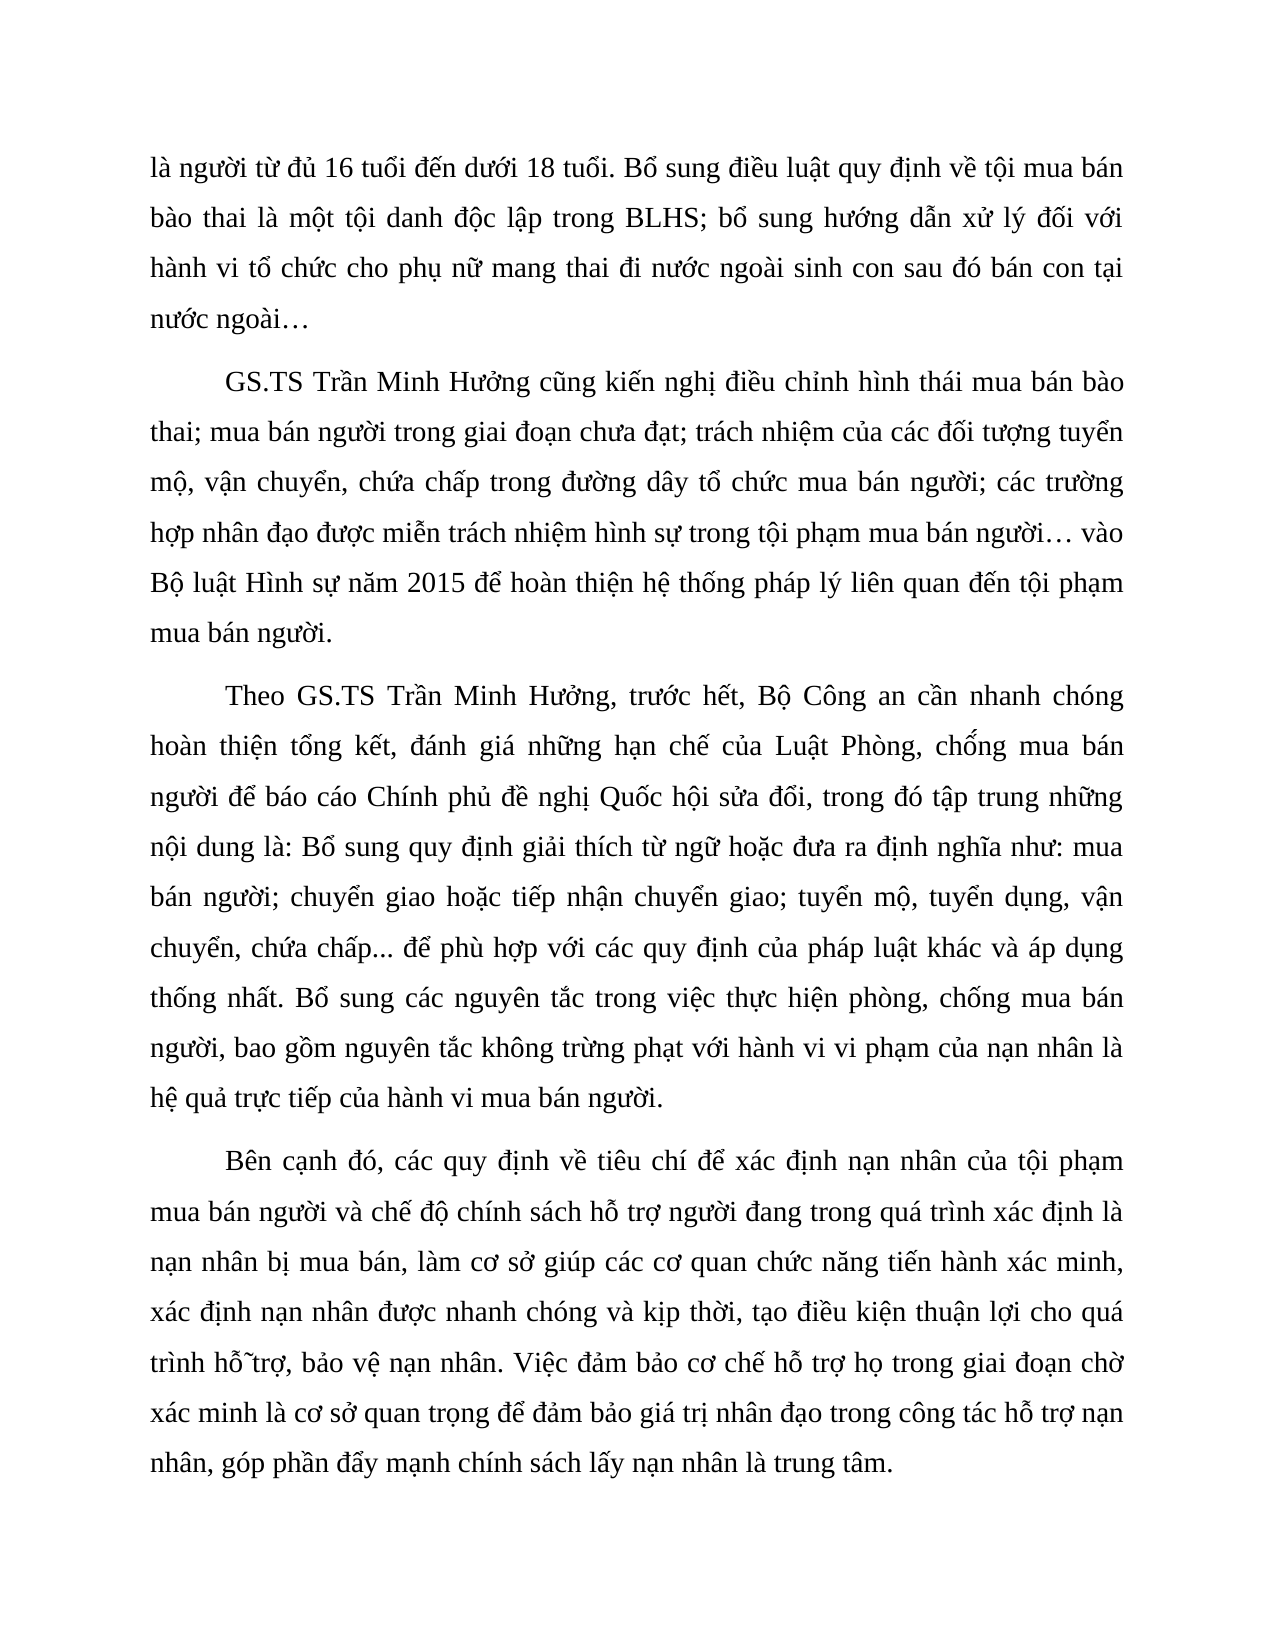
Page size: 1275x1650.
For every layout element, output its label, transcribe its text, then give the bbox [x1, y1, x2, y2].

text Bên cạnh đó, các quy định về tiêu chí để xác định nạn nhân của tội phạm mua bán người và chế độ chính sách hỗ trợ người đang trong quá trình xác định là nạn nhân bị mua bán, làm cơ sở giúp các cơ quan chức năng tiến hành xác minh, xác định nạn nhân được nhanh chóng và kịp thời, tạo điều kiện thuận lợi cho quá trình hỗ̃ trợ, bảo vệ nạn nhân. Việc đảm bảo cơ chế hỗ trợ họ trong giai đoạn chờ xác minh là cơ sở quan trọng để đảm bảo giá trị nhân đạo trong công tác hỗ trợ nạn nhân, góp phần đẩy mạnh chính sách lấy nạn nhân là trung tâm. [150, 1143, 1125, 1479]
text Theo GS.TS Trần Minh Hưởng, trước hết, Bộ Công an cần nhanh chóng hoàn thiện tổng kết, đánh giá những hạn chế của Luật Phòng, chố́ng mua bán người để báo cáo Chính phủ đề nghị Quốc hội sửa đổi, trong đó tập trung những nội dung là: Bổ sung quy định giải thích từ ngữ hoặc đưa ra định nghĩa như: mua bán người; chuyển giao hoặc tiếp nhận chuyển giao; tuyển mộ, tuyển dụng, vận chuyển, chứa chấp... để phù hợp với các quy định của pháp luật khác và áp dụng thống nhất. Bổ sung các nguyên tắc trong việc thực hiện phòng, chống mua bán người, bao gồm nguyên tắc không trừng phạt với hành vi vi phạm của nạn nhân là hệ quả trực tiếp của hành vi mua bán người. [150, 678, 1125, 1114]
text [150, 150, 1125, 334]
text GS.TS Trần Minh Hưởng cũng kiến nghị điều chỉnh hình thái mua bán bào thai; mua bán người trong giai đoạn chưa đạt; trách nhiệm của các đối tượng tuyển mộ, vận chuyển, chứa chấp trong đường dây tổ chức mua bán người; các trường hợp nhân đạo được miễn trách nhiệm hình sự trong tội phạm mua bán người… vào Bộ luật Hình sự năm 2015 để hoàn thiện hệ thống pháp lý liên quan đến tội phạm mua bán người. [150, 364, 1125, 649]
